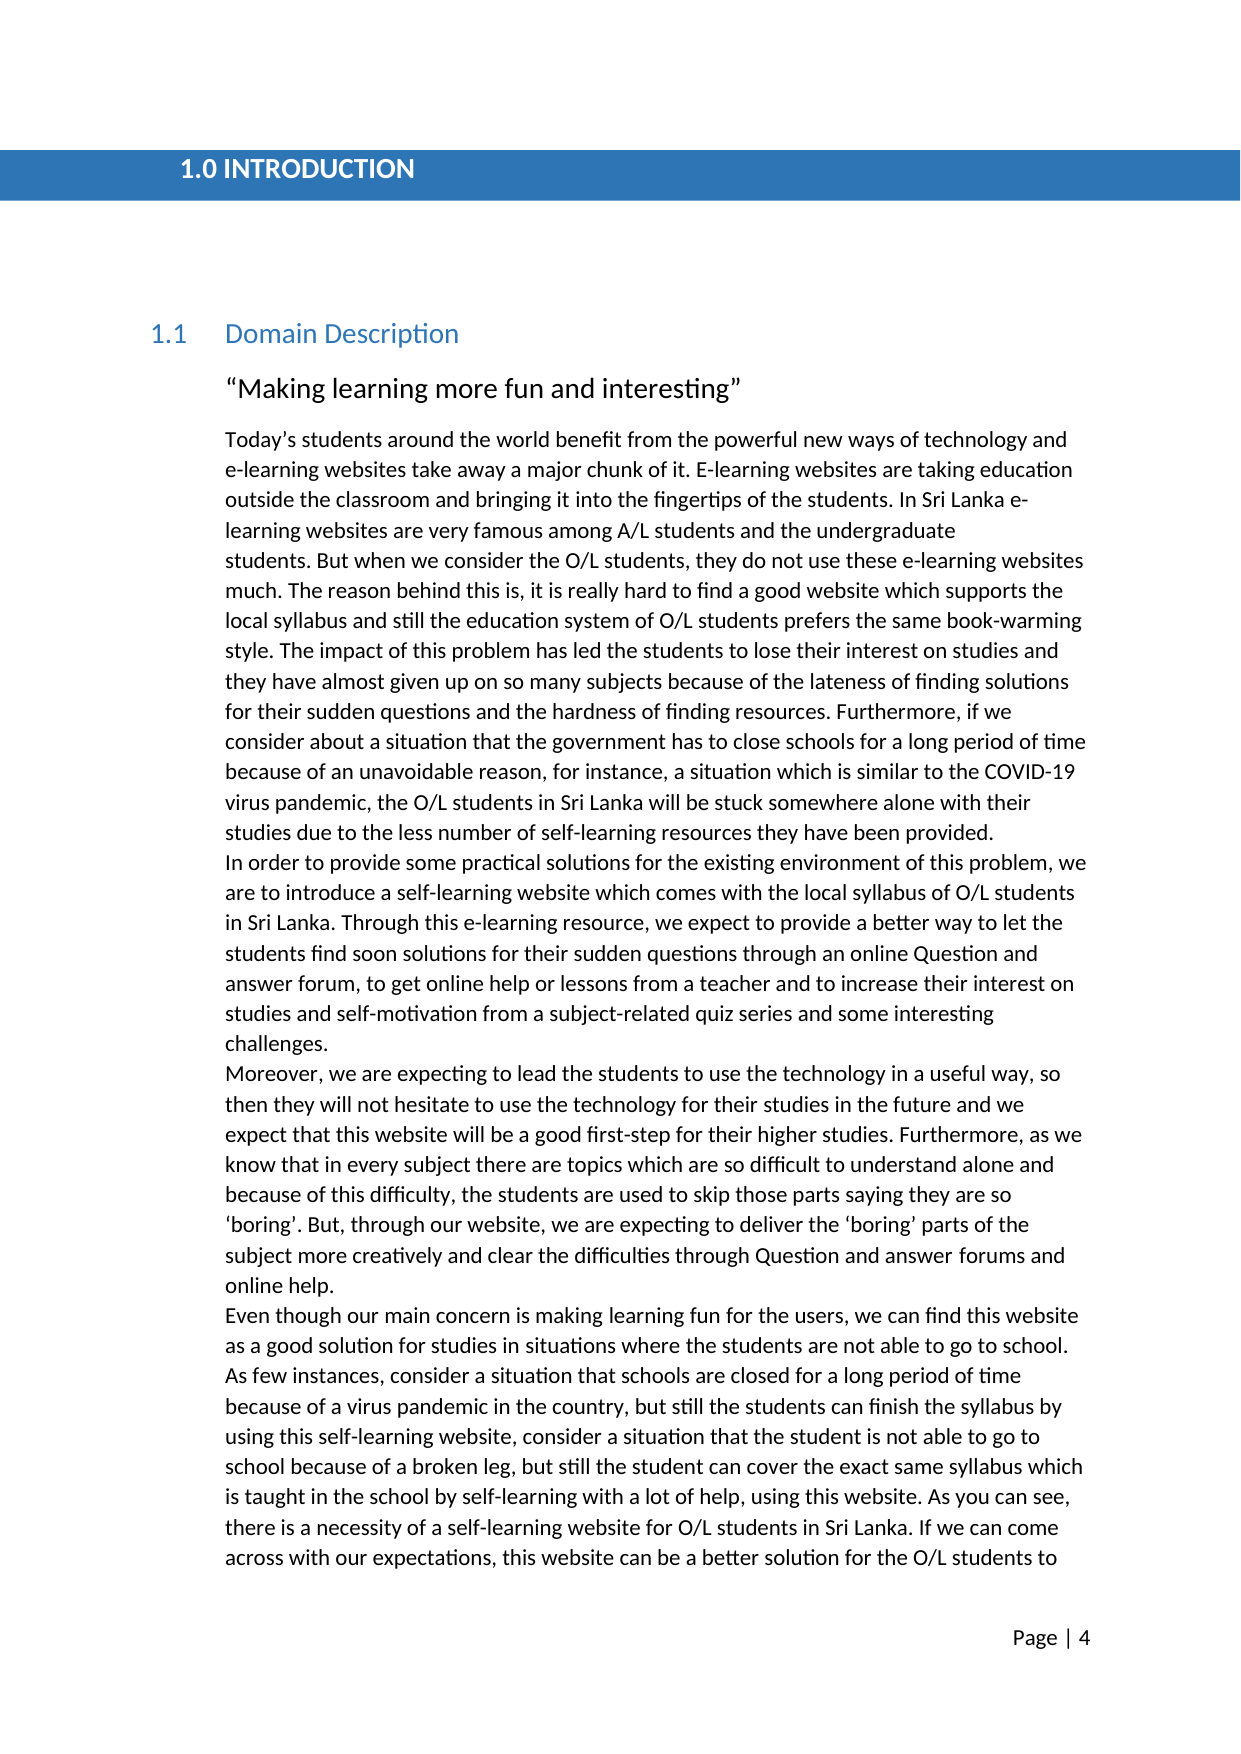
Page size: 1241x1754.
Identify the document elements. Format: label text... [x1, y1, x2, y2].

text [225, 1301, 1090, 1571]
text Today’s students around the world benefit from the powerful new ways of technology and e-learning websites take away a major chunk of it. E-learning websites are taking education outside the classroom and bringing it into the fingertips of the students. In Sri Lanka e-learning websites are very famous among A/L students and the undergraduate [225, 425, 1090, 544]
text In order to provide some practical solutions for the existing environment of this problem, we are to introduce a self-learning website which comes with the local syllabus of O/L students in Sri Lanka. Through this e-learning resource, we expect to provide a better way to let the students find soon solutions for their sudden questions through an online Question and answer forum, to get online help or lessons from a teacher and to increase their interest on studies and self-motivation from a subject-related quiz series and some interesting challenges. [225, 848, 1090, 1057]
text students. But when we consider the O/L students, they do not use these e-learning websites much. The reason behind this is, it is really hard to find a good website which supports the local syllabus and still the education system of O/L students prefers the same book-warming style. The impact of this problem has led the students to lose their interest on studies and they have almost given up on so many subjects because of the lateness of finding solutions for their sudden questions and the hardness of finding resources. Furthermore, if we consider about a situation that the government has to close schools for a long period of time because of an unavoidable reason, for instance, a situation which is similar to the COVID-19 virus pandemic, the O/L students in Sri Lanka will be stuck somewhere alone with their studies due to the less number of self-learning resources they have been provided. [225, 546, 1090, 846]
text Moreover, we are expecting to lead the students to use the technology in a useful way, so then they will not hesitate to use the technology for their studies in the future and we expect that this website will be a good first-step for their higher studies. Furthermore, as we know that in every subject there are topics which are so difficult to understand alone and because of this difficulty, the students are used to skip those parts saying they are so ‘boring’. But, through our website, we are expecting to deliver the ‘boring’ parts of the subject more creatively and clear the difficulties through Question and answer forums and online help. [225, 1059, 1090, 1299]
list Domain Description [150, 315, 1090, 351]
text “Making learning more fun and interesting” [225, 370, 1090, 406]
